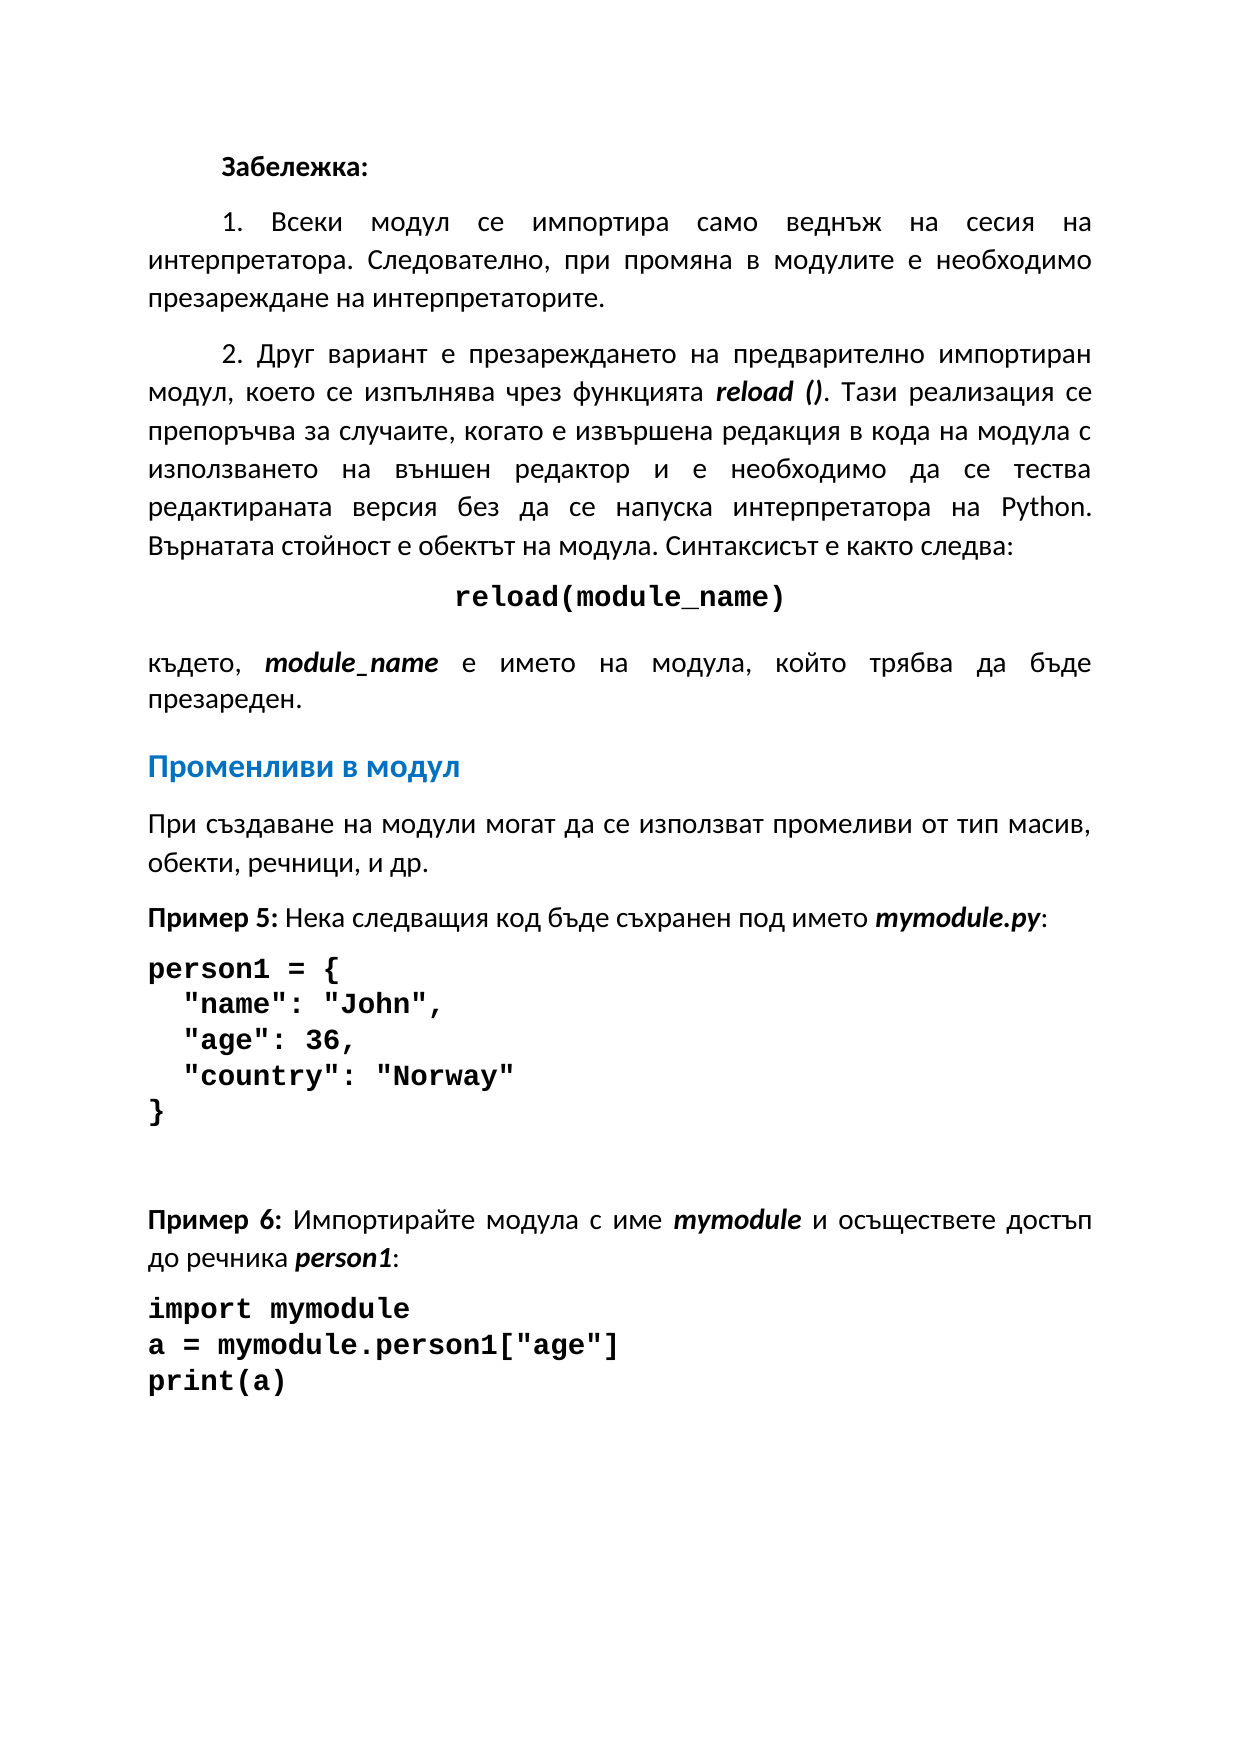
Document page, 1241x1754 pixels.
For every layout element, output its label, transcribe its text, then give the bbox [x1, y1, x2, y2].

text При създаване на модули могат да се използват промеливи от тип масив, обекти, речници, и др. [148, 805, 1093, 879]
text Пример 5: Нека следващия код бъде съхранен под името mymodule.py: [148, 899, 1093, 934]
text Забележка: [148, 148, 1093, 183]
text import mymodule a = mymodule.person1["age"] print(a) [148, 1294, 1093, 1399]
text където, module_name е името на модула, който трябва да бъде презареден. [148, 644, 1093, 715]
text person1 = { "name": "John", "age": 36, "country": "Norway" } [148, 954, 1093, 1129]
text Променливи в модул [148, 744, 1093, 785]
text reload(module_name) [148, 582, 1093, 615]
text Пример 6: Импортирайте модула с име mymodule и осъществете достъп до речника person1: [148, 1201, 1093, 1275]
text 2. Друг вариант е презареждането на предварително импортиран модул, което се изпълнява чрез функцията reload (). Тази реализация се препоръчва за случаите, когато е извършена редакция в кода на модула с използването на външен редактор и е необходимо да се тества редактираната версия без да се напуска интерпретатора на Python. Върнатата стойност е обектът на модула. Синтаксисът е както следва: [148, 335, 1093, 562]
text 1. Всеки модул се импортира само веднъж на сесия на интерпретатора. Следователно, при промяна в модулите е необходимо презареждане на интерпретаторите. [148, 203, 1093, 315]
